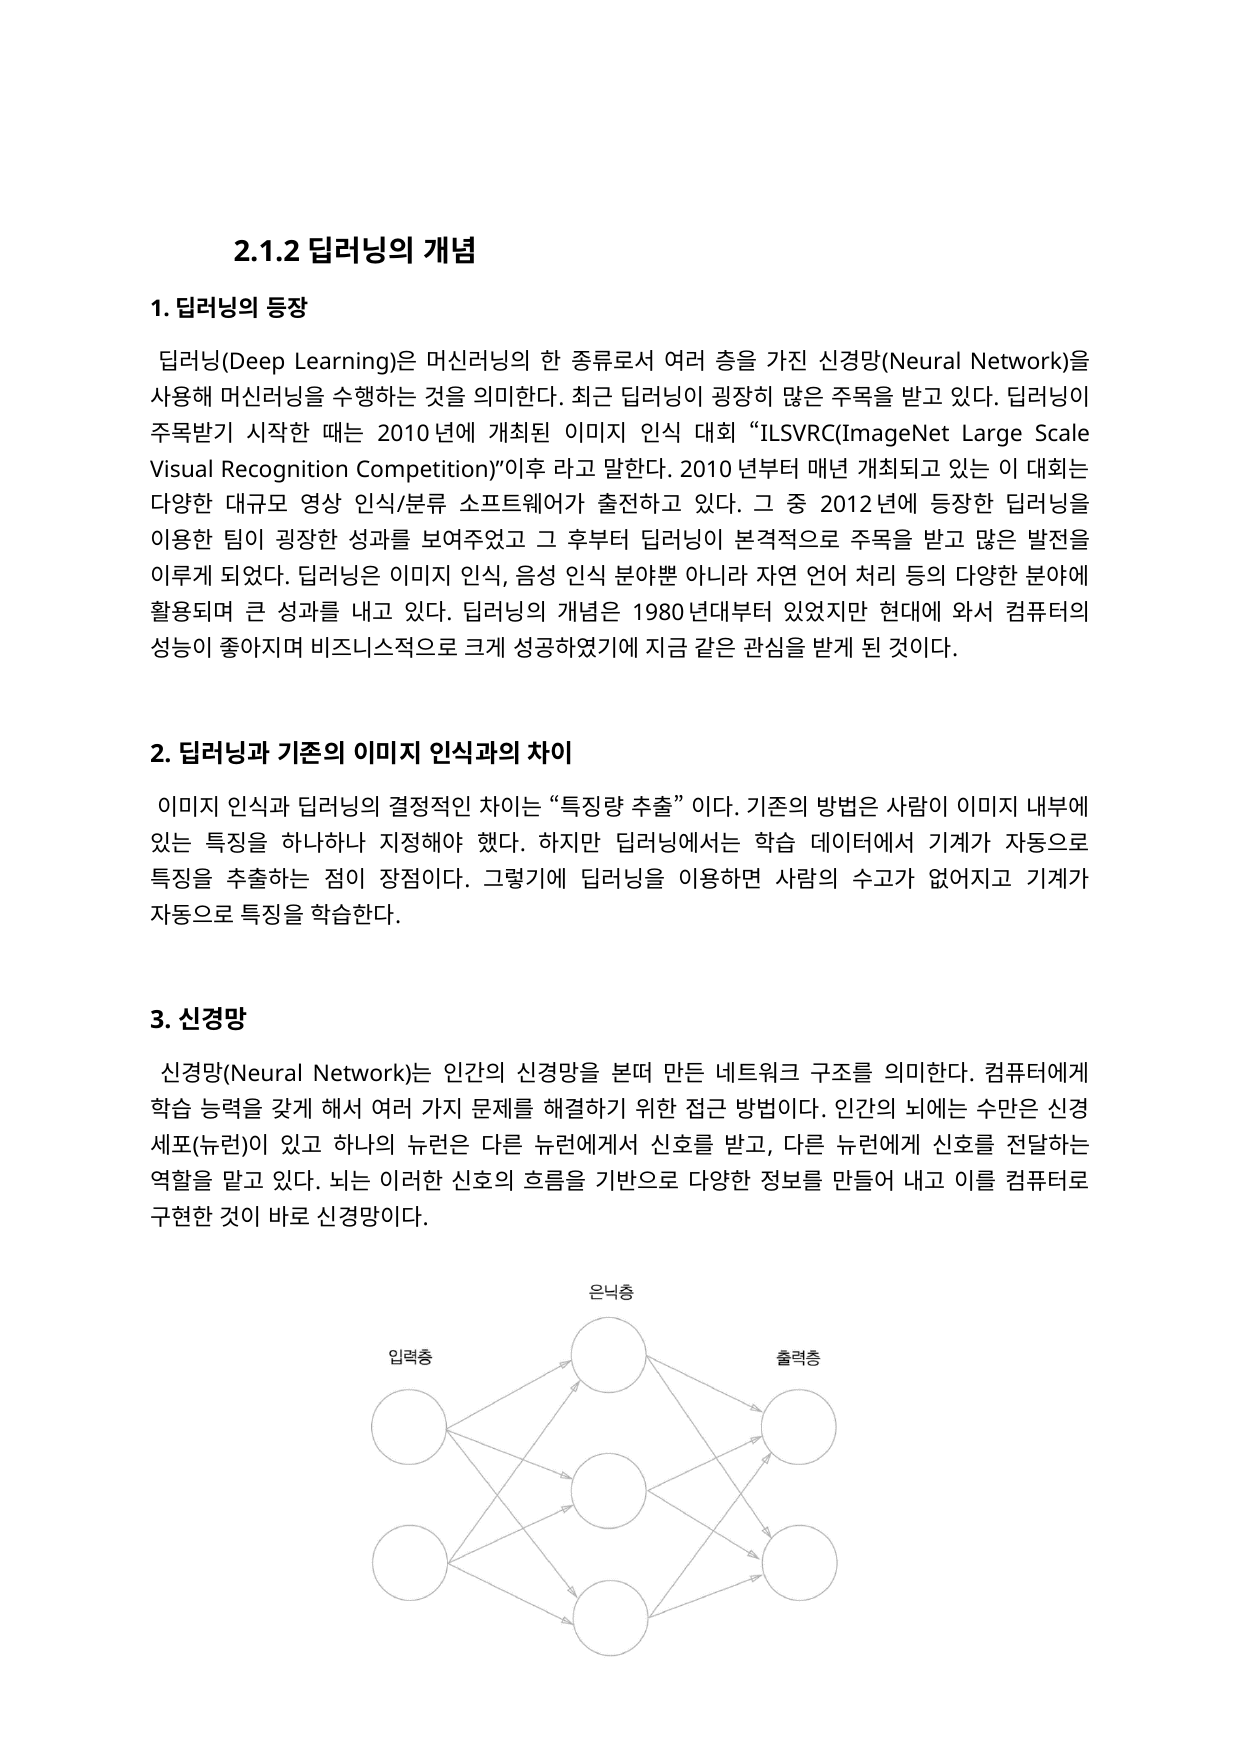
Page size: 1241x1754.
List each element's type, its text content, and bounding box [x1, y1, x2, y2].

text 신경망(Neural Network)는 인간의 신경망을 본떠 만든 네트워크 구조를 의미한다. 컴퓨터에게 학습 능력을 갖게 해서 여러 가지 문제를 해결하기 위한 접근 방법이다. 인간의 뇌에는 수만은 신경 세포(뉴런)이 있고 하나의 뉴런은 다른 뉴런에게서 신호를 받고, 다른 뉴런에게 신호를 전달하는 역할을 맡고 있다. 뇌는 이러한 신호의 흐름을 기반으로 다양한 정보를 만들어 내고 이를 컴퓨터로 구현한 것이 바로 신경망이다. [150, 1055, 1090, 1232]
text 딥러닝(Deep Learning)은 머신러닝의 한 종류로서 여러 층을 가진 신경망(Neural Network)을 사용해 머신러닝을 수행하는 것을 의미한다. 최근 딥러닝이 굉장히 많은 주목을 받고 있다. 딥러닝이 주목받기 시작한 때는 2010년에 개최된 이미지 인식 대회 “ILSVRC(ImageNet Large Scale Visual Recognition Competition)”이후 라고 말한다. 2010년부터 매년 개최되고 있는 이 대회는 다양한 대규모 영상 인식/분류 소프트웨어가 출전하고 있다. 그 중 2012년에 등장한 딥러닝을 이용한 팀이 굉장한 성과를 보여주었고 그 후부터 딥러닝이 본격적으로 주목을 받고 많은 발전을 이루게 되었다. 딥러닝은 이미지 인식, 음성 인식 분야뿐 아니라 자연 언어 처리 등의 다양한 분야에 활용되며 큰 성과를 내고 있다. 딥러닝의 개념은 1980년대부터 있었지만 현대에 와서 컴퓨터의 성능이 좋아지며 비즈니스적으로 크게 성공하였기에 지금 같은 관심을 받게 된 것이다. [150, 343, 1090, 663]
text 2. 딥러닝과 기존의 이미지 인식과의 차이 [150, 733, 1090, 769]
text 2.1.2 딥러닝의 개념 [150, 228, 1090, 270]
text 3. 신경망 [150, 999, 1090, 1036]
text 이미지 인식과 딥러닝의 결정적인 차이는 “특징량 추출” 이다. 기존의 방법은 사람이 이미지 내부에 있는 특징을 하나하나 지정해야 했다. 하지만 딥러닝에서는 학습 데이터에서 기계가 자동으로 특징을 추출하는 점이 장점이다. 그렇기에 딥러닝을 이용하면 사람의 수고가 없어지고 기계가 자동으로 특징을 학습한다. [150, 789, 1090, 930]
picture [364, 1277, 839, 1662]
text 1. 딥러닝의 등장 [150, 290, 1090, 323]
